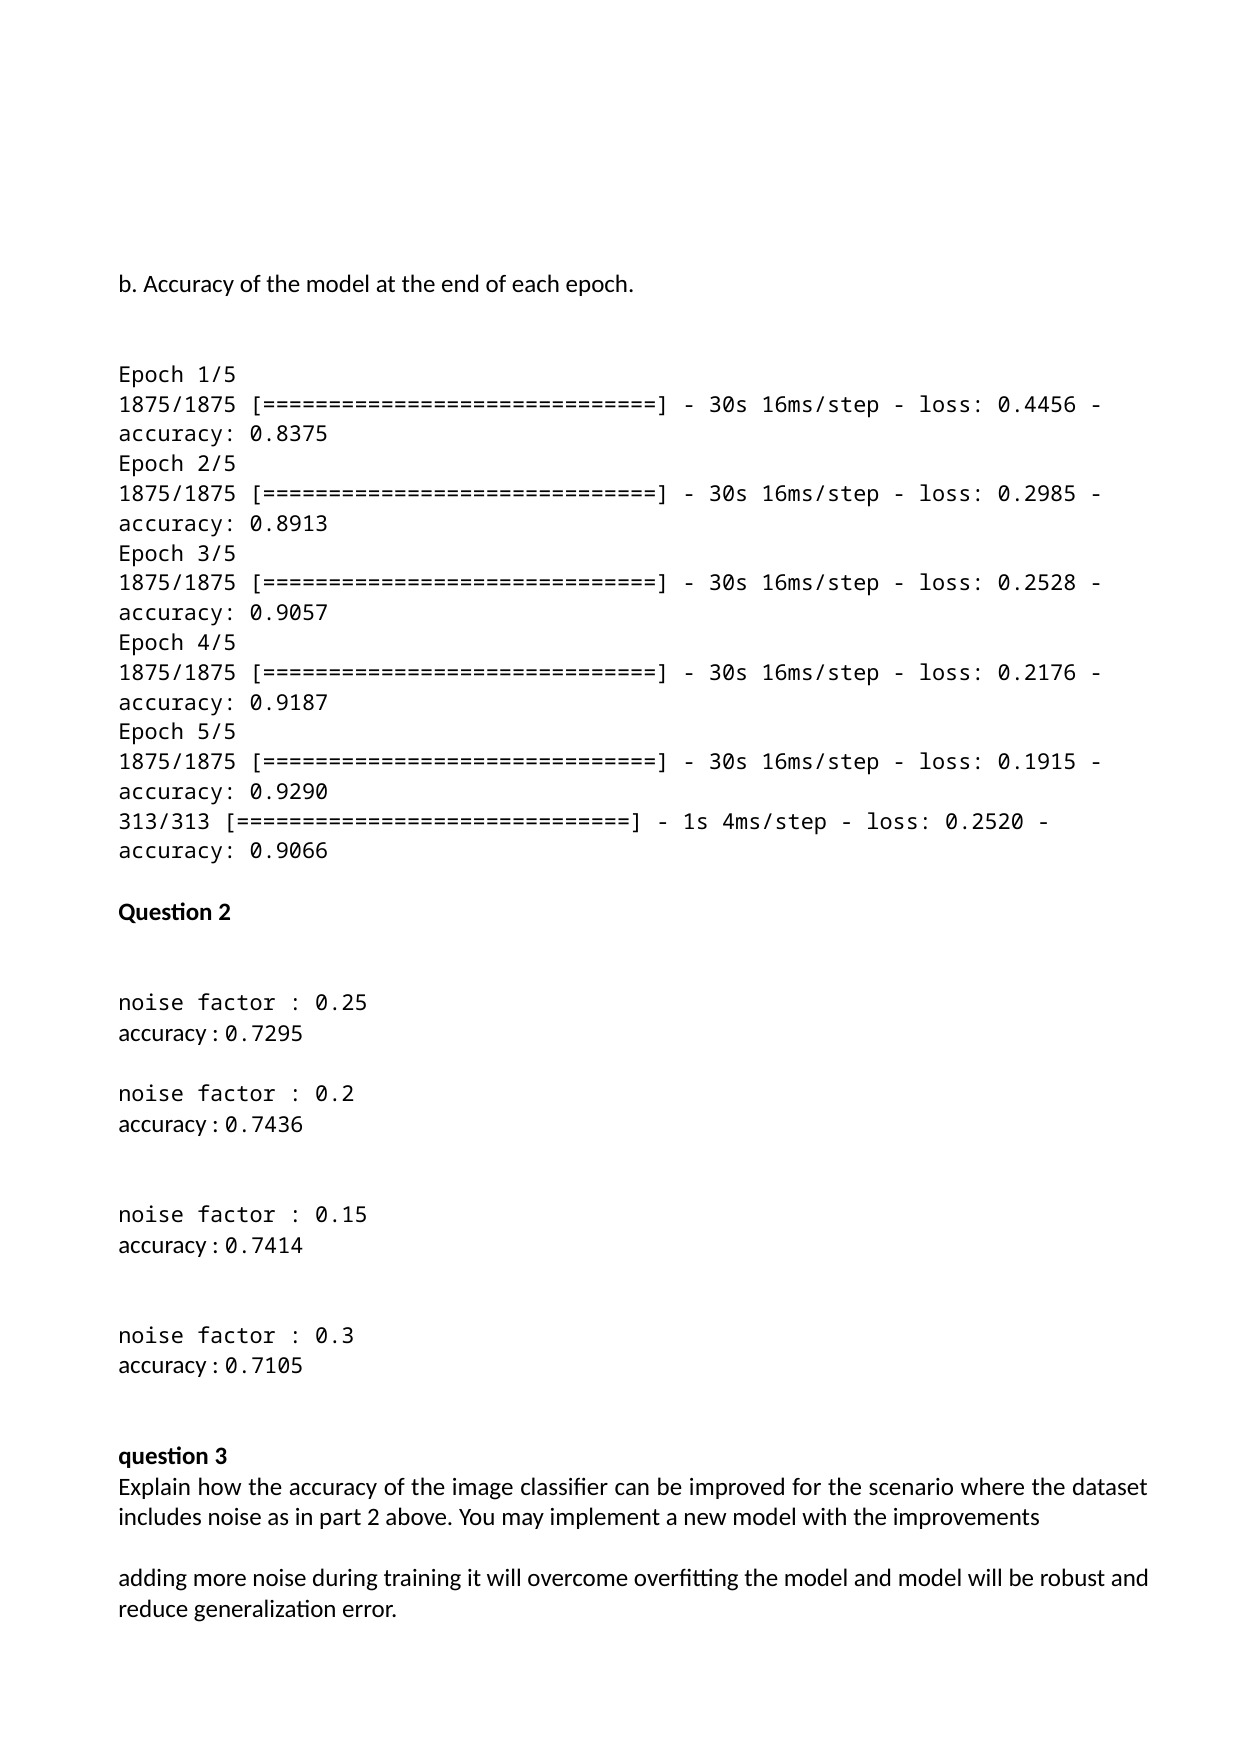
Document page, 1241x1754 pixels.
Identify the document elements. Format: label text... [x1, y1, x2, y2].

text b. Accuracy of the model at the end of each epoch. [118, 268, 1150, 298]
text noise factor : 0.2 [118, 1078, 1150, 1108]
text Epoch 5/5 [118, 716, 1122, 746]
text 1875/1875 [==============================] - 30s 16ms/step - loss: 0.4456 - accuracy: 0.8375 [118, 388, 1122, 448]
text Question 2 [118, 896, 1150, 926]
text question 3 [118, 1440, 1150, 1471]
text adding more noise during training it will overcome overfitting the model and model will be robust and reduce generalization error. [118, 1562, 1150, 1623]
text Epoch 4/5 [118, 627, 1122, 657]
text 1875/1875 [==============================] - 30s 16ms/step - loss: 0.2985 - accuracy: 0.8913 [118, 478, 1122, 537]
text Explain how the accuracy of the image classifier can be improved for the scenario where the dataset includes noise as in part 2 above. You may implement a new model with the improvements [118, 1471, 1150, 1532]
text noise factor : 0.3 [118, 1320, 1150, 1349]
text 1875/1875 [==============================] - 30s 16ms/step - loss: 0.1915 - accuracy: 0.9290 [118, 746, 1122, 806]
text noise factor : 0.25 [118, 987, 1150, 1017]
text 313/313 [==============================] - 1s 4ms/step - loss: 0.2520 - accuracy: 0.9066 [118, 806, 1122, 865]
text Epoch 3/5 [118, 537, 1122, 567]
text accuracy : 0.7295 [118, 1017, 1150, 1048]
text Epoch 2/5 [118, 448, 1122, 478]
text accuracy : 0.7105 [118, 1349, 1150, 1380]
text Epoch 1/5 [118, 359, 1150, 388]
text 1875/1875 [==============================] - 30s 16ms/step - loss: 0.2528 - accuracy: 0.9057 [118, 567, 1122, 627]
text noise factor : 0.15 [118, 1199, 1150, 1229]
text accuracy : 0.7436 [118, 1108, 1150, 1139]
text accuracy : 0.7414 [118, 1229, 1150, 1259]
text 1875/1875 [==============================] - 30s 16ms/step - loss: 0.2176 - accuracy: 0.9187 [118, 657, 1122, 716]
